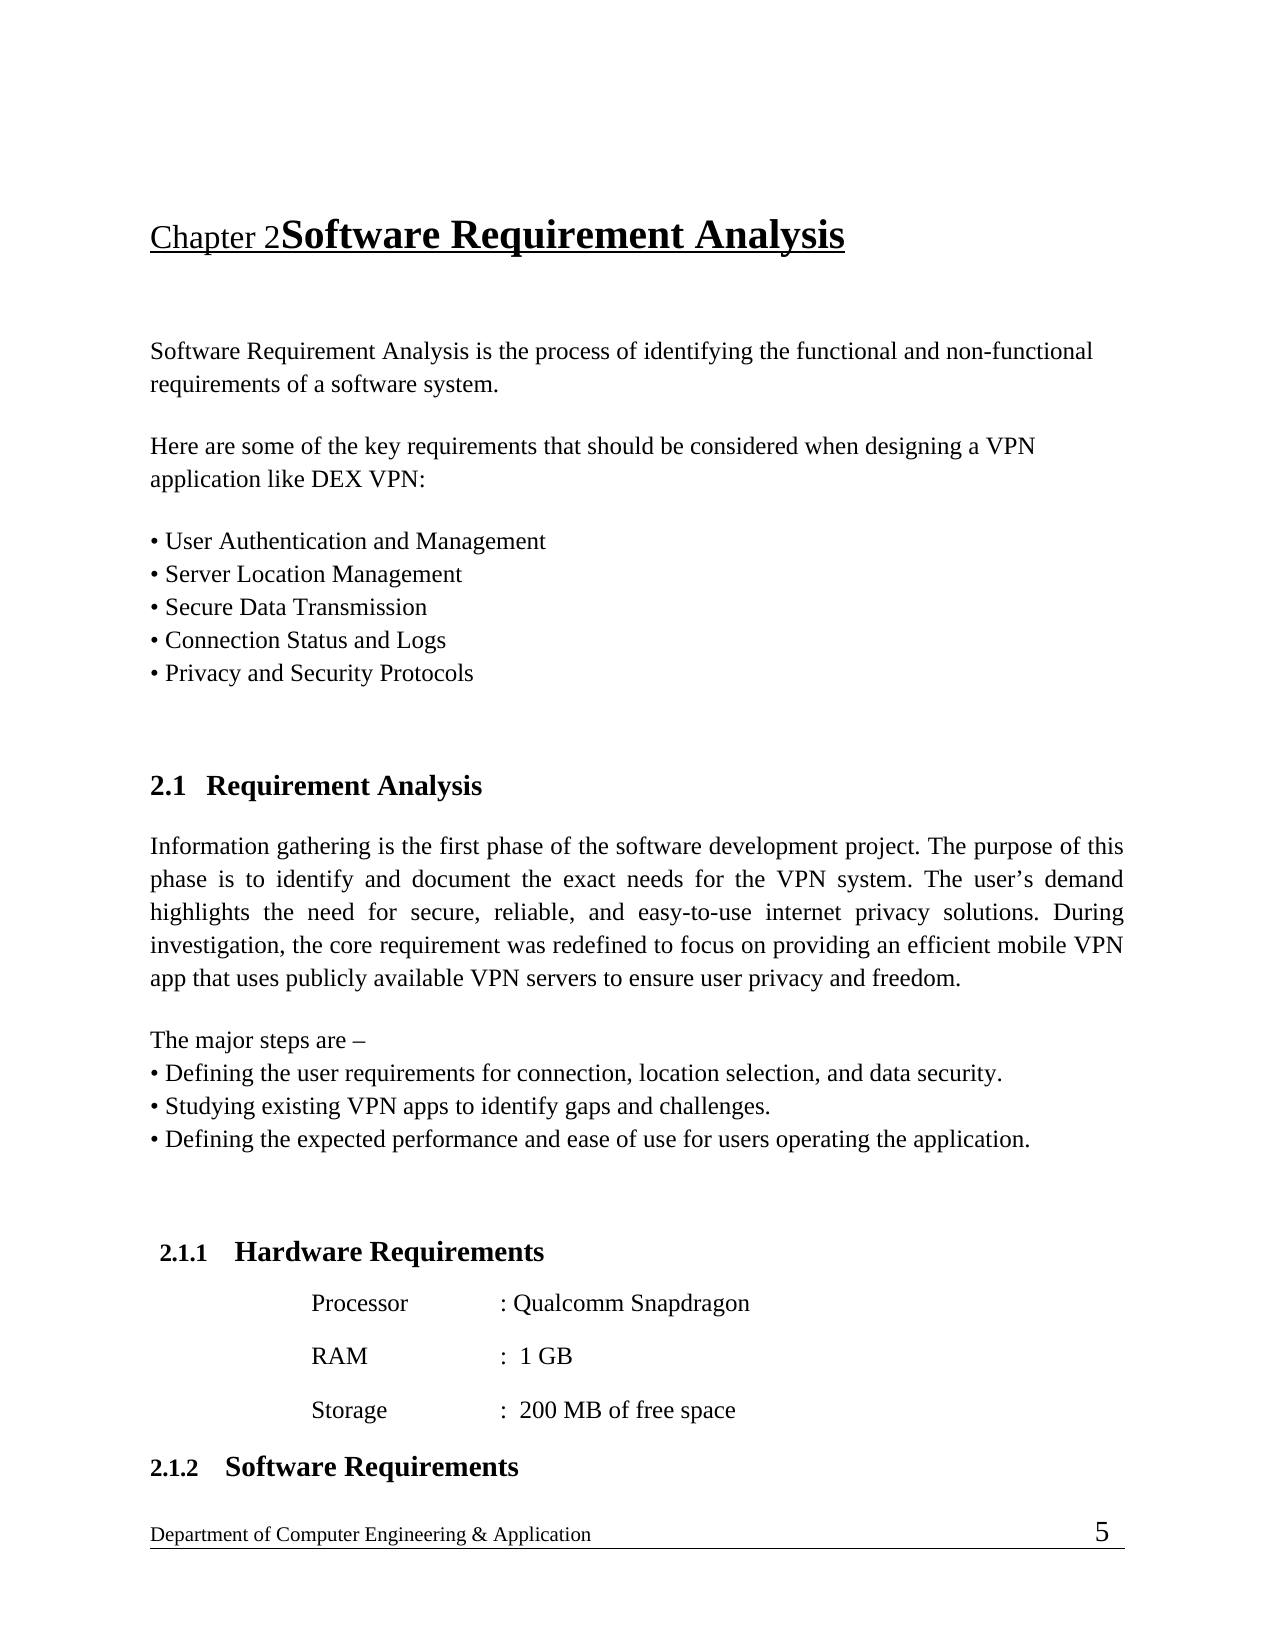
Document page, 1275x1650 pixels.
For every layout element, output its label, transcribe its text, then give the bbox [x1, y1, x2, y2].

text • User Authentication and Management • Server Location Management • Secure Data Transmission • Connection Status and Logs • Privacy and Security Protocols [150, 526, 1125, 687]
text Software Requirement Analysis is the process of identifying the functional and non-functional requirements of a software system. [150, 336, 1125, 398]
text Storage : 200 MB of free space [311, 1395, 1125, 1424]
subtitle Hardware Requirements [159, 1234, 1125, 1268]
text Information gathering is the first phase of the software development project. The purpose of this phase is to identify and document the exact needs for the VPN system. The user’s demand highlights the need for secure, reliable, and easy-to-use internet privacy solutions. During investigation, the core requirement was redefined to focus on providing an efficient mobile VPN app that uses publicly available VPN servers to ensure user privacy and freedom. [150, 831, 1125, 992]
text Here are some of the key requirements that should be considered when designing a VPN application like DEX VPN: [150, 431, 1125, 493]
text Processor : Qualcomm Snapdragon [311, 1288, 799, 1316]
text Chapter 2Software Requirement Analysis [150, 210, 1125, 258]
subtitle Requirement Analysis [150, 768, 1125, 802]
subtitle Software Requirements [150, 1449, 1125, 1483]
text The major steps are – • Defining the user requirements for connection, location selection, and data security. • Studying existing VPN apps to identify gaps and challenges. • Defining the expected performance and ease of use for users operating the application. [150, 1025, 1125, 1153]
text RAM : 1 GB [311, 1341, 1125, 1370]
